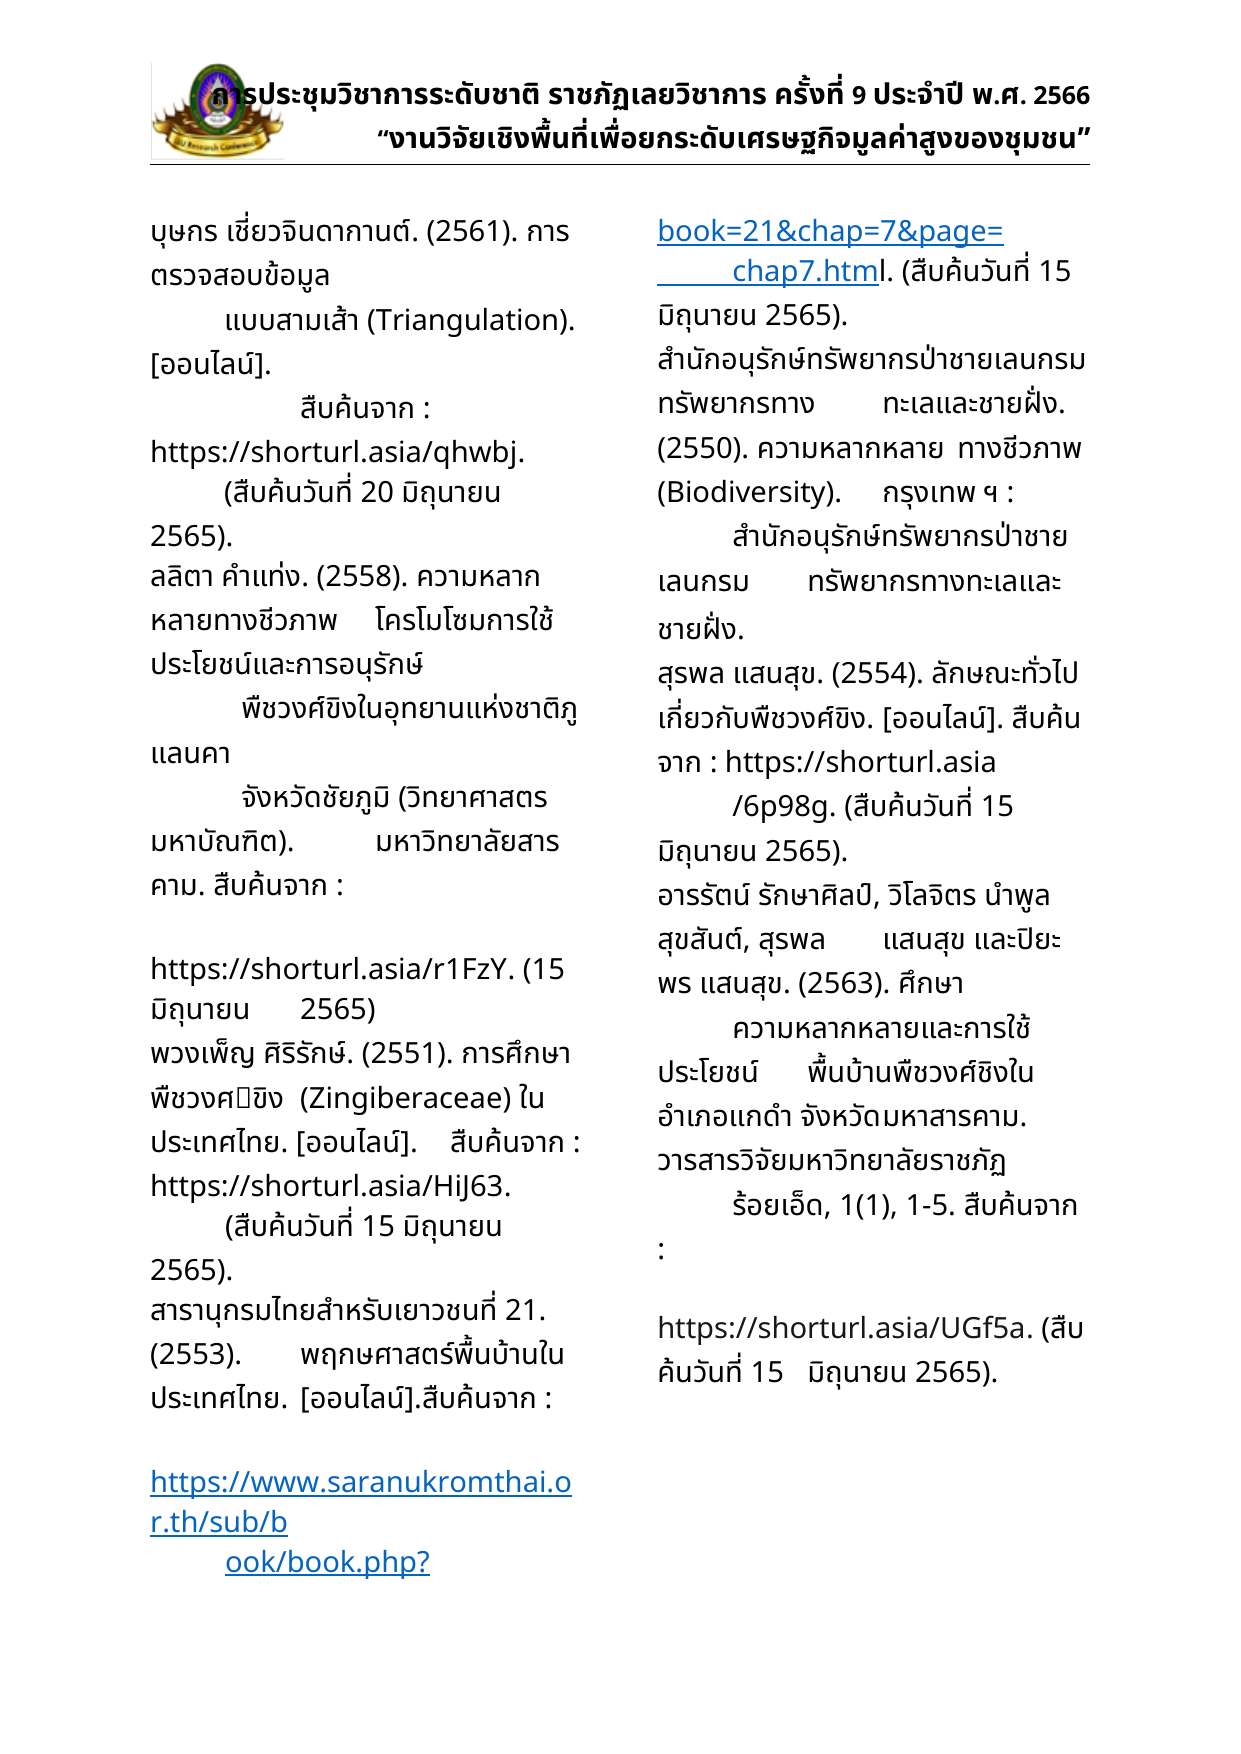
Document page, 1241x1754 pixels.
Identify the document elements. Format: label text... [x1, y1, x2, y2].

text สำนักอนุรักษ์ทรัพยากรป่าชายเลนกรมทรัพยากรทาง ทะเลและชายฝั่ง. (2550). ความหลากหลาย ทางชีวภาพ (Biodiversity). กรุงเทพ ฯ : สำนักอนุรักษ์ทรัพยากรป่าชายเลนกรม ทรัพยากรทางทะเลและชายฝั่ง. [657, 339, 1090, 653]
text อารรัตน์ รักษาศิลป์, วิโลจิตร นำพูลสุขสันต์, สุรพล แสนสุข และปิยะพร แสนสุข. (2563). ศึกษา ความหลากหลายและการใช้ประโยชน์ พื้นบ้านพืชวงศ์ชิงในอำเภอแกดำ จังหวัด มหาสารคาม. วารสารวิจัยมหาวิทยาลัยราชภัฏ ร้อยเอ็ด, 1(1), 1-5. สืบค้นจาก : https://shorturl.asia/UGf5a. (สืบค้นวันที่ 15 มิถุนายน 2565). [657, 874, 1090, 1396]
text พวงเพ็ญ ศิริรักษ์. (2551). การศึกษาพืชวงศขิง (Zingiberaceae) ในประเทศไทย. [ออนไลน์]. สืบค้นจาก : https://shorturl.asia/HiJ63. (สืบค้นวันที่ 15 มิถุนายน 2565). [150, 1033, 583, 1289]
text สารานุกรมไทยสำหรับเยาวชนที่ 21. (2553). พฤกษศาสตร์พื้นบ้านในประเทศไทย. [ออนไลน์].สืบค้นจาก : https://www.saranukromthai.or.th/sub/b ook/book.php?book=21&chap=7&page= chap7.html. (สืบค้นวันที่ 15 มิถุนายน 2565). [657, 210, 1090, 339]
text สารานุกรมไทยสำหรับเยาวชนที่ 21. (2553). พฤกษศาสตร์พื้นบ้านในประเทศไทย. [ออนไลน์].สืบค้นจาก : https://www.saranukromthai.or.th/sub/b ook/book.php?book=21&chap=7&page= chap7.html. (สืบค้นวันที่ 15 มิถุนายน 2565). [150, 1289, 583, 1581]
text สุรพล แสนสุข. (2554). ลักษณะทั่วไปเกี่ยวกับพืชวงศ์ขิง. [ออนไลน์]. สืบค้นจาก : https://shorturl.asia /6p98g. (สืบค้นวันที่ 15 มิถุนายน 2565). [657, 653, 1090, 874]
picture [150, 63, 285, 161]
text ลลิตา คำแท่ง. (2558). ความหลากหลายทางชีวภาพ โครโมโซมการใช้ประโยชน์และการอนุรักษ์ พืชวงศ์ขิงในอุทยานแห่งชาติภูแลนคา [150, 555, 583, 776]
text จังหวัดชัยภูมิ (วิทยาศาสตรมหาบัณฑิต). มหาวิทยาลัยสารคาม. สืบค้นจาก : https://shorturl.asia/r1FzY. (15 มิถุนายน 2565) [150, 776, 583, 1033]
text บุษกร เชี่ยวจินดากานต์. (2561). การตรวจสอบข้อมูล แบบสามเส้า (Triangulation). [ออนไลน์]. สืบค้นจาก : https://shorturl.asia/qhwbj. (สืบค้นวันที่ 20 มิถุนายน 2565). [150, 210, 583, 555]
